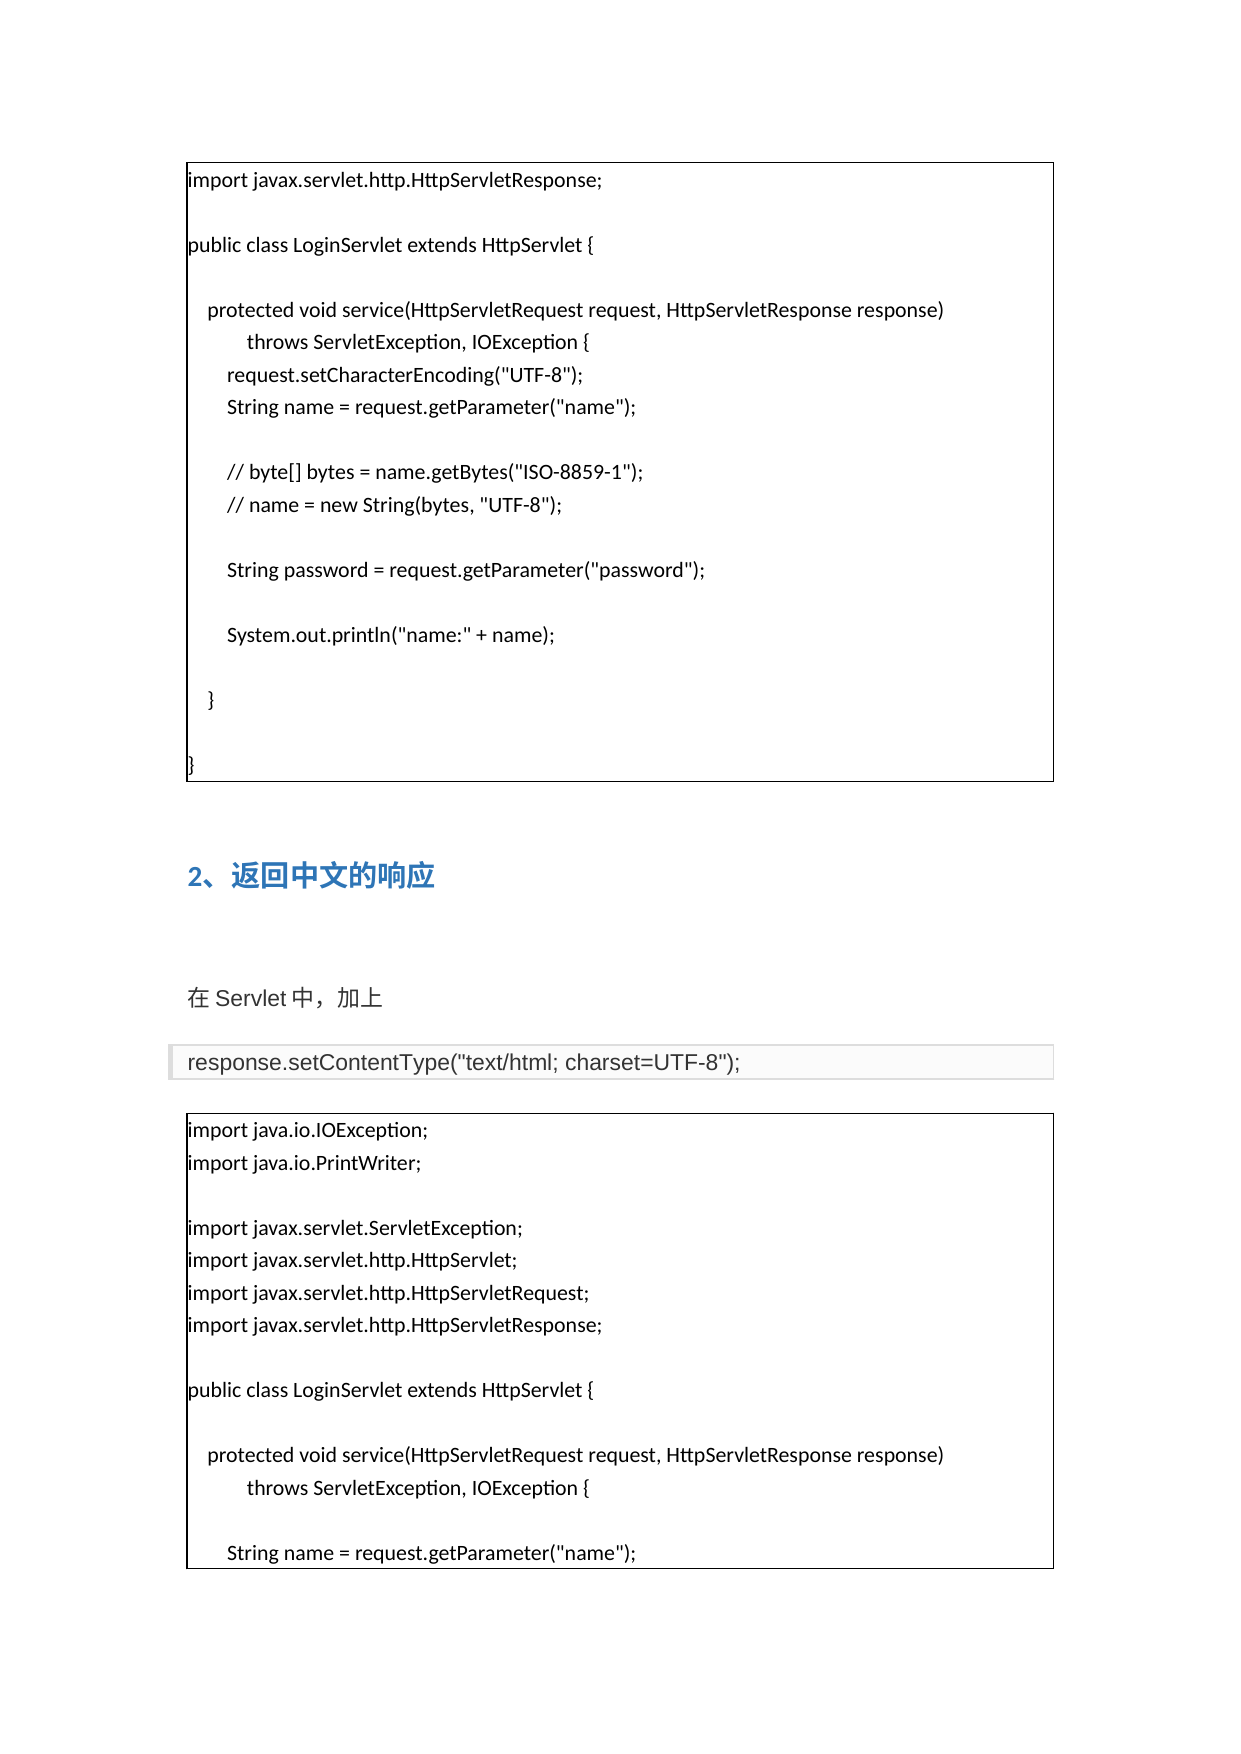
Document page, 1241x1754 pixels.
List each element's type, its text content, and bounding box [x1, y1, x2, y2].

text throws ServletException, IOException { [188, 326, 1053, 358]
subtitle 2、返回中文的响应 [187, 841, 1053, 906]
list protected void service(HttpServletRequest request, HttpServletResponse response) [188, 1438, 1053, 1471]
text String name = request.getParameter("name"); [188, 391, 1053, 423]
text 在Servlet中，加上 [187, 964, 1053, 1029]
list public class LoginServlet extends HttpServlet { [188, 1373, 1053, 1406]
text String password = request.getParameter("password"); [188, 553, 1053, 586]
text } [188, 747, 1053, 781]
text public class LoginServlet extends HttpServlet { [188, 228, 1053, 261]
text protected void service(HttpServletRequest request, HttpServletResponse response) [188, 293, 1053, 326]
list import javax.servlet.ServletException; [188, 1211, 1053, 1243]
text // name = new String(bytes, "UTF-8"); [188, 488, 1053, 521]
list import javax.servlet.http.HttpServletResponse; [188, 1308, 1053, 1341]
list throws ServletException, IOException { [188, 1471, 1053, 1503]
text response.setContentType("text/html; charset=UTF-8"); [173, 1046, 1053, 1078]
list import javax.servlet.http.HttpServlet; [188, 1243, 1053, 1276]
list import java.io.IOException; [188, 1114, 1053, 1146]
text // byte[] bytes = name.getBytes("ISO-8859-1"); [188, 456, 1053, 488]
text System.out.println("name:" + name); [188, 618, 1053, 651]
list import java.io.PrintWriter; [188, 1146, 1053, 1178]
list import javax.servlet.http.HttpServletRequest; [188, 1276, 1053, 1308]
list String name = request.getParameter("name"); [188, 1535, 1053, 1568]
text request.setCharacterEncoding("UTF-8"); [188, 358, 1053, 391]
text } [188, 683, 1053, 716]
text import javax.servlet.http.HttpServletResponse; [188, 163, 1053, 196]
